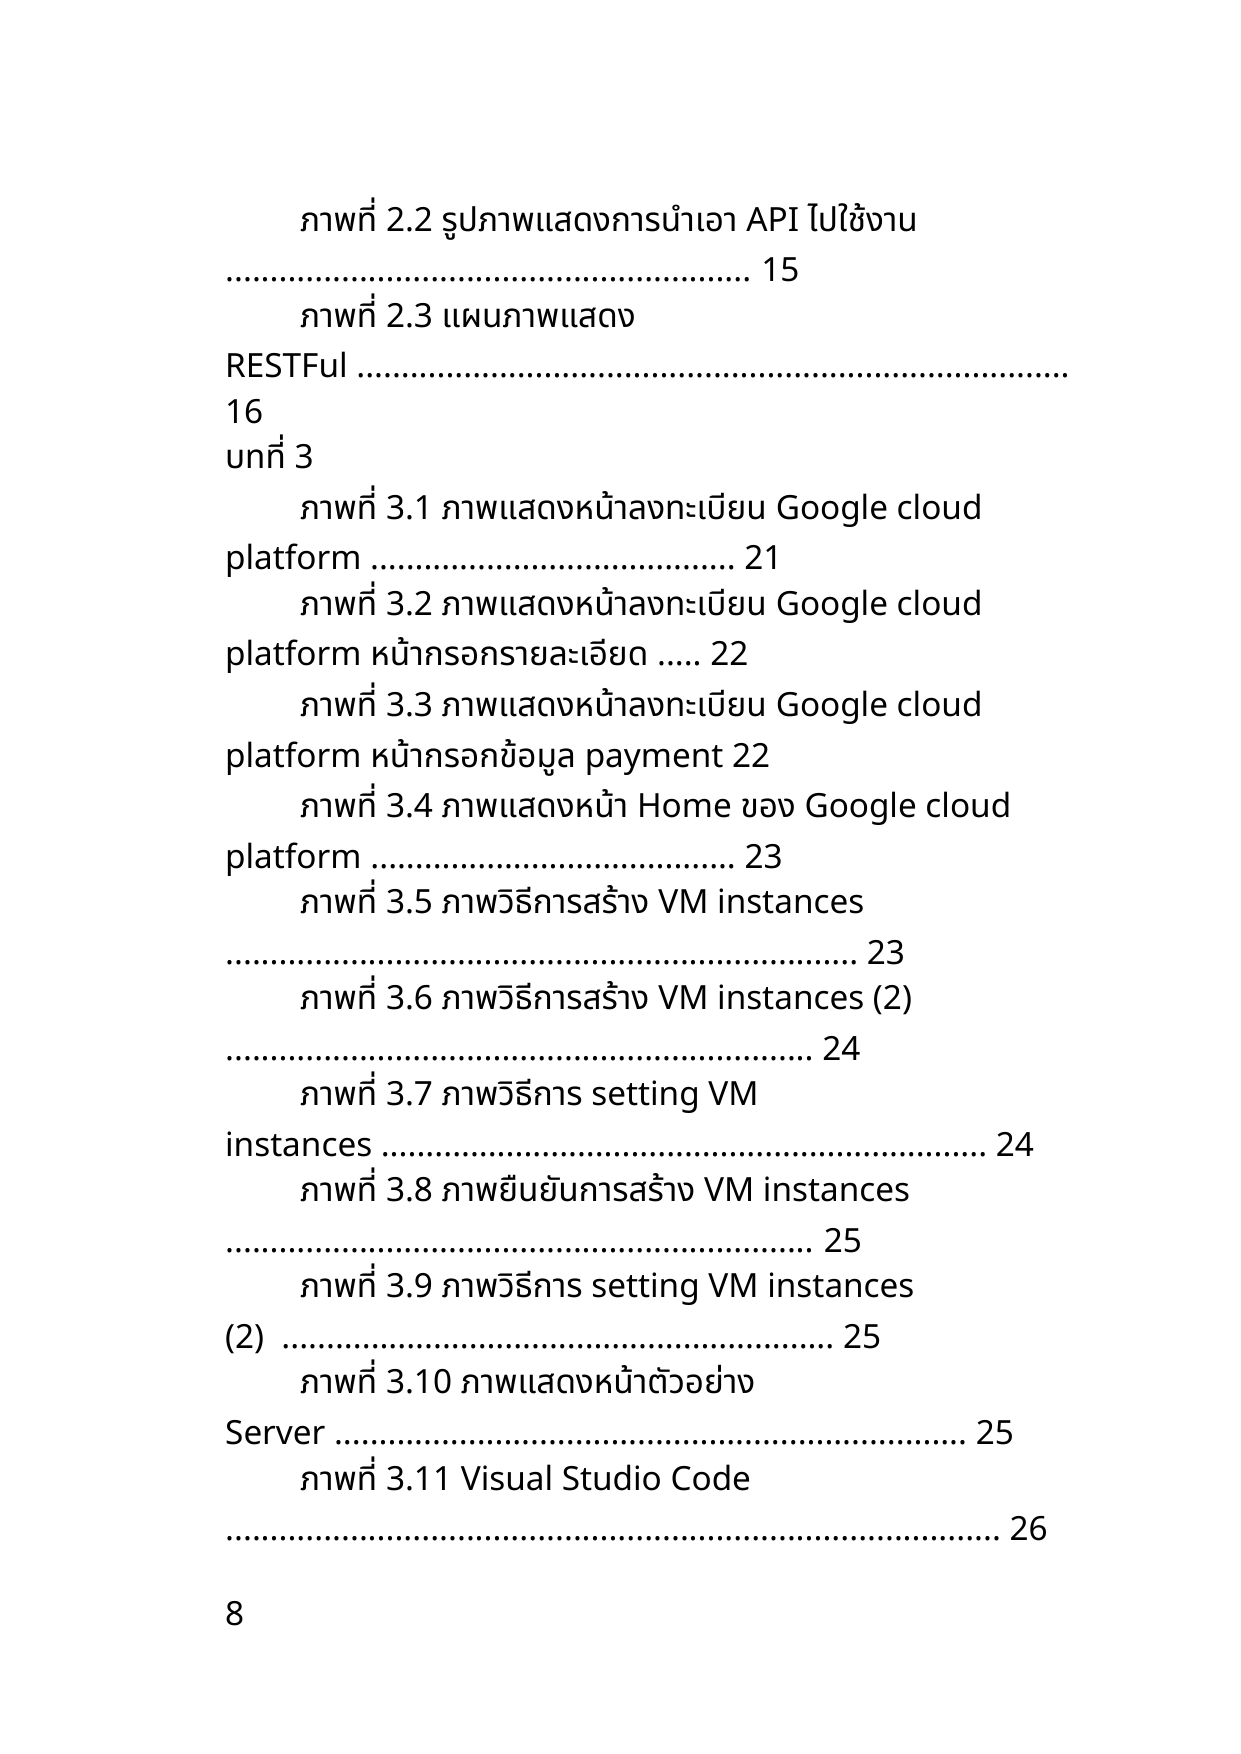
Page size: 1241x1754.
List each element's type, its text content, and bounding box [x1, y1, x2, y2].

text ภาพที่ 2.2 รูปภาพแสดงการนำเอา API ไปใช้งาน ........................................................... 15 [225, 195, 1090, 291]
text ภาพที่ 3.6 ภาพวิธีการสร้าง VM instances (2) .................................................................. 24 [225, 974, 1090, 1070]
text บทที่ 3 [225, 433, 1090, 483]
text ภาพที่ 3.4 ภาพแสดงหน้า Home ของ Google cloud platform ......................................... 23 [225, 782, 1090, 878]
text ภาพที่ 3.11 Visual Studio Code ....................................................................................... 26 [225, 1454, 1090, 1550]
text ภาพที่ 3.3 ภาพแสดงหน้าลงทะเบียน Google cloud platform หน้ากรอกข้อมูล payment 22 [225, 681, 1090, 782]
text ภาพที่ 3.7 ภาพวิธีการ setting VM instances .................................................................... 24 [225, 1070, 1090, 1166]
text ภาพที่ 3.8 ภาพยืนยันการสร้าง VM instances .................................................................. 25 [225, 1166, 1090, 1262]
text ภาพที่ 2.3 แผนภาพแสดง RESTFul ................................................................................ 16 [225, 291, 1090, 433]
text ภาพที่ 3.10 ภาพแสดงหน้าตัวอย่าง Server ....................................................................... 25 [225, 1358, 1090, 1454]
text ภาพที่ 3.5 ภาพวิธีการสร้าง VM instances ....................................................................... 23 [225, 878, 1090, 974]
text ภาพที่ 3.1 ภาพแสดงหน้าลงทะเบียน Google cloud platform ......................................... 21 [225, 483, 1090, 579]
text ภาพที่ 3.9 ภาพวิธีการ setting VM instances (2) .............................................................. 25 [225, 1262, 1090, 1358]
text ภาพที่ 3.2 ภาพแสดงหน้าลงทะเบียน Google cloud platform หน้ากรอกรายละเอียด ..... 22 [225, 579, 1090, 681]
